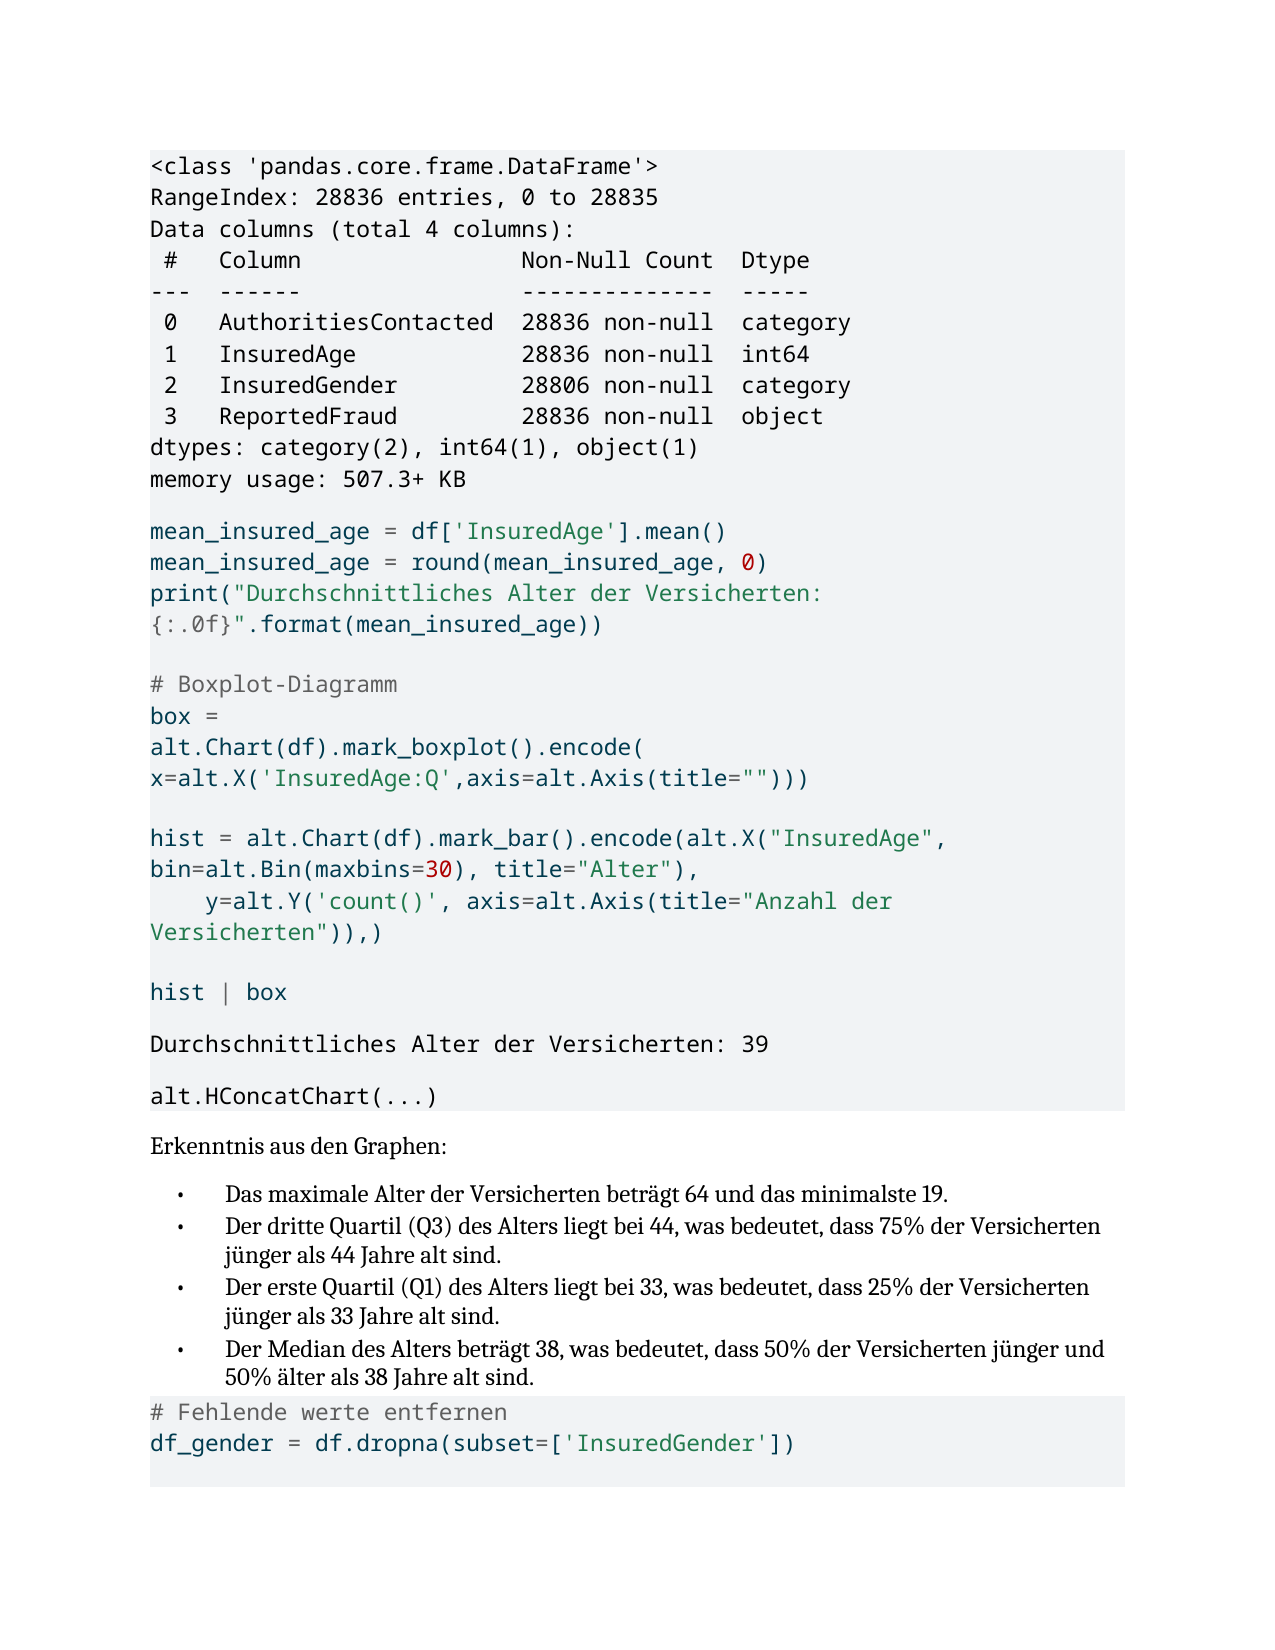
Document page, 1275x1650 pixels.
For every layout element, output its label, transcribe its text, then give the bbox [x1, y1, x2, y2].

list Der Median des Alters beträgt 38, was bedeutet, dass 50% der Versicherten jünger und 50% älter als 38 Jahre alt sind. [175, 1334, 1125, 1392]
text Erkenntnis aus den Graphen: [150, 1132, 1125, 1161]
list Der erste Quartil (Q1) des Alters liegt bei 33, was bedeutet, dass 25% der Versicherten jünger als 33 Jahre alt sind. [175, 1273, 1125, 1331]
text mean_insured_age = df['InsuredAge'].mean() mean_insured_age = round(mean_insured_age, 0) print("Durchschnittliches Alter der Versicherten: {:.0f}".format(mean_insured_age)) # Boxplot-Diagramm box = alt.Chart(df).mark_boxplot().encode(x=alt.X('InsuredAge:Q',axis=alt.Axis(title=""))) hist = alt.Chart(df).mark_bar().encode(alt.X("InsuredAge", bin=alt.Bin(maxbins=30), title="Alter"), y=alt.Y('count()', axis=alt.Axis(title="Anzahl der Versicherten")),) hist | box [150, 514, 1125, 1007]
list Der dritte Quartil (Q3) des Alters liegt bei 44, was bedeutet, dass 75% der Versicherten jünger als 44 Jahre alt sind. [175, 1212, 1125, 1269]
text Durchschnittliches Alter der Versicherten: 39 [150, 1028, 1125, 1059]
list Das maximale Alter der Versicherten beträgt 64 und das minimalste 19. [175, 1179, 1125, 1208]
text alt.HConcatChart(...) [150, 1080, 1125, 1111]
